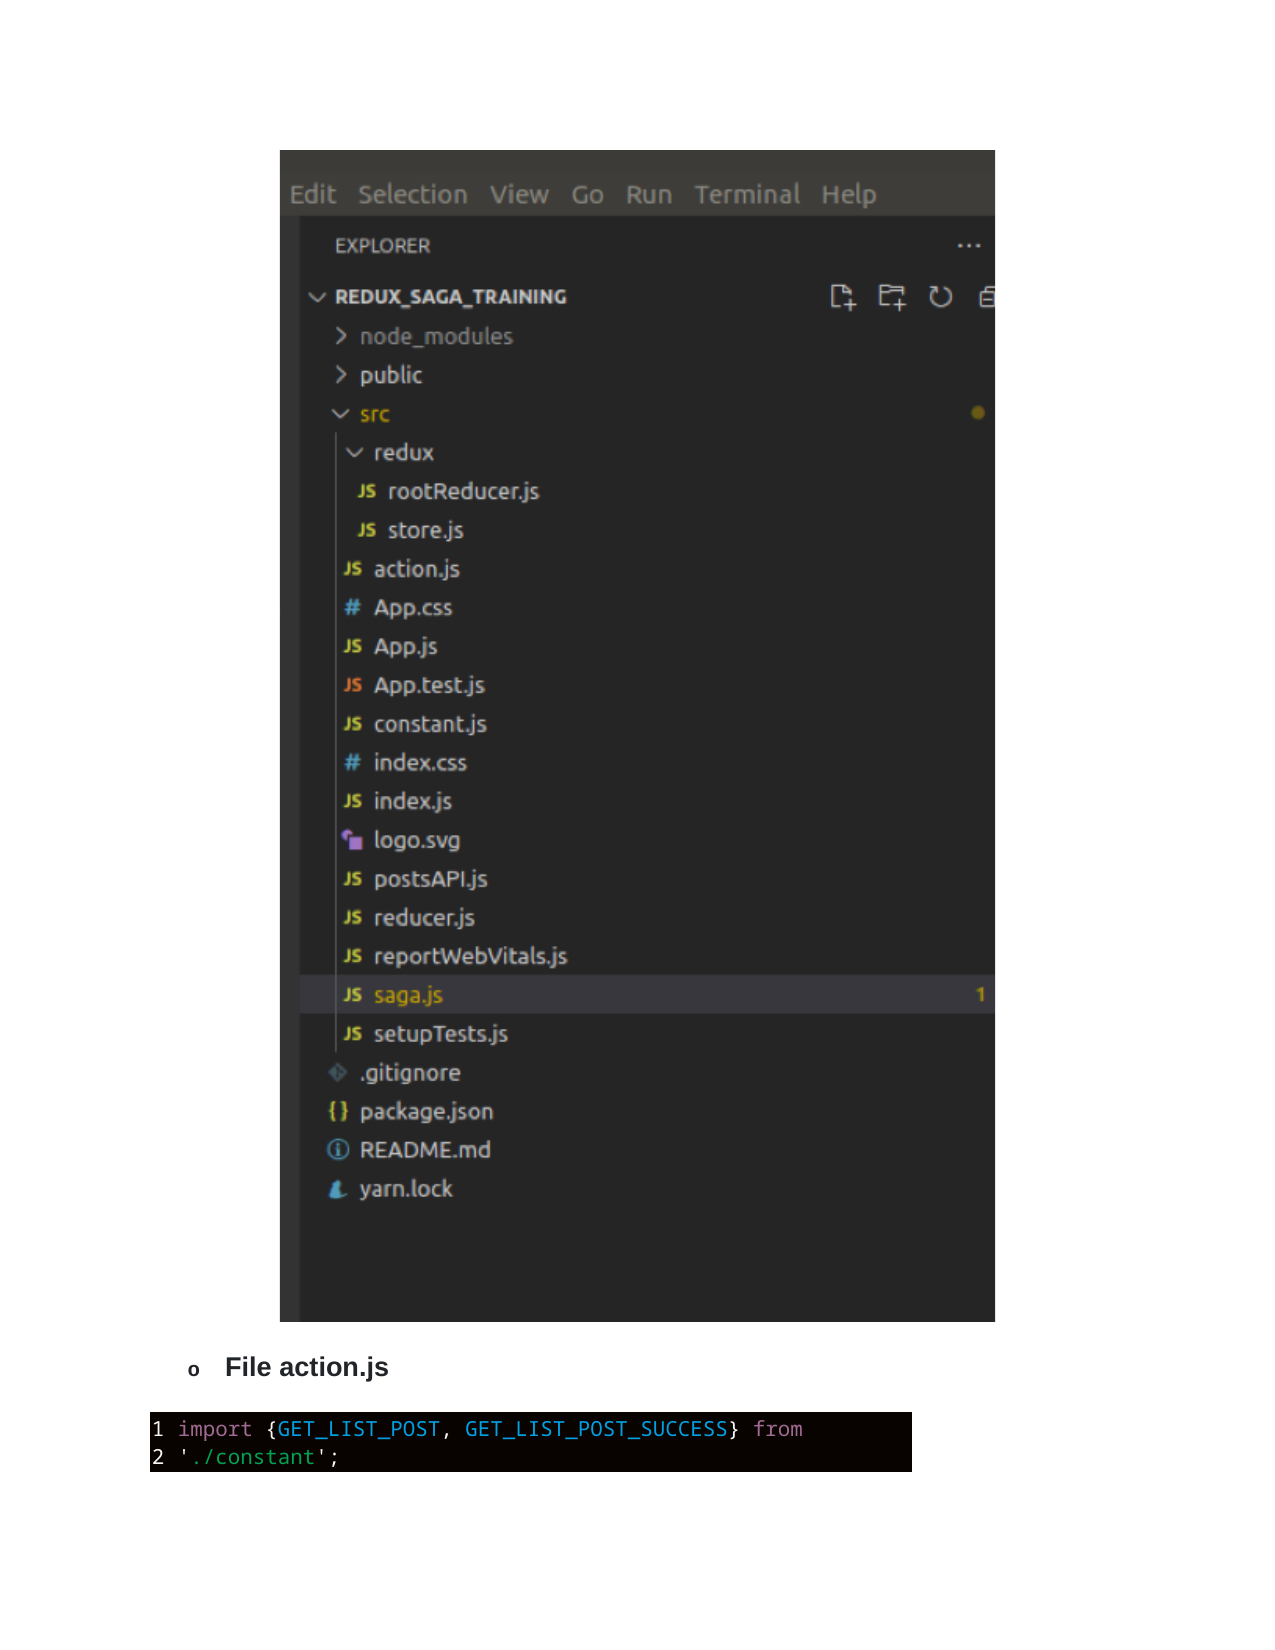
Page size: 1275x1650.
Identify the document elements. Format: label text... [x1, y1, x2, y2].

list File action.js [187, 1351, 1125, 1383]
picture [279, 150, 996, 1322]
